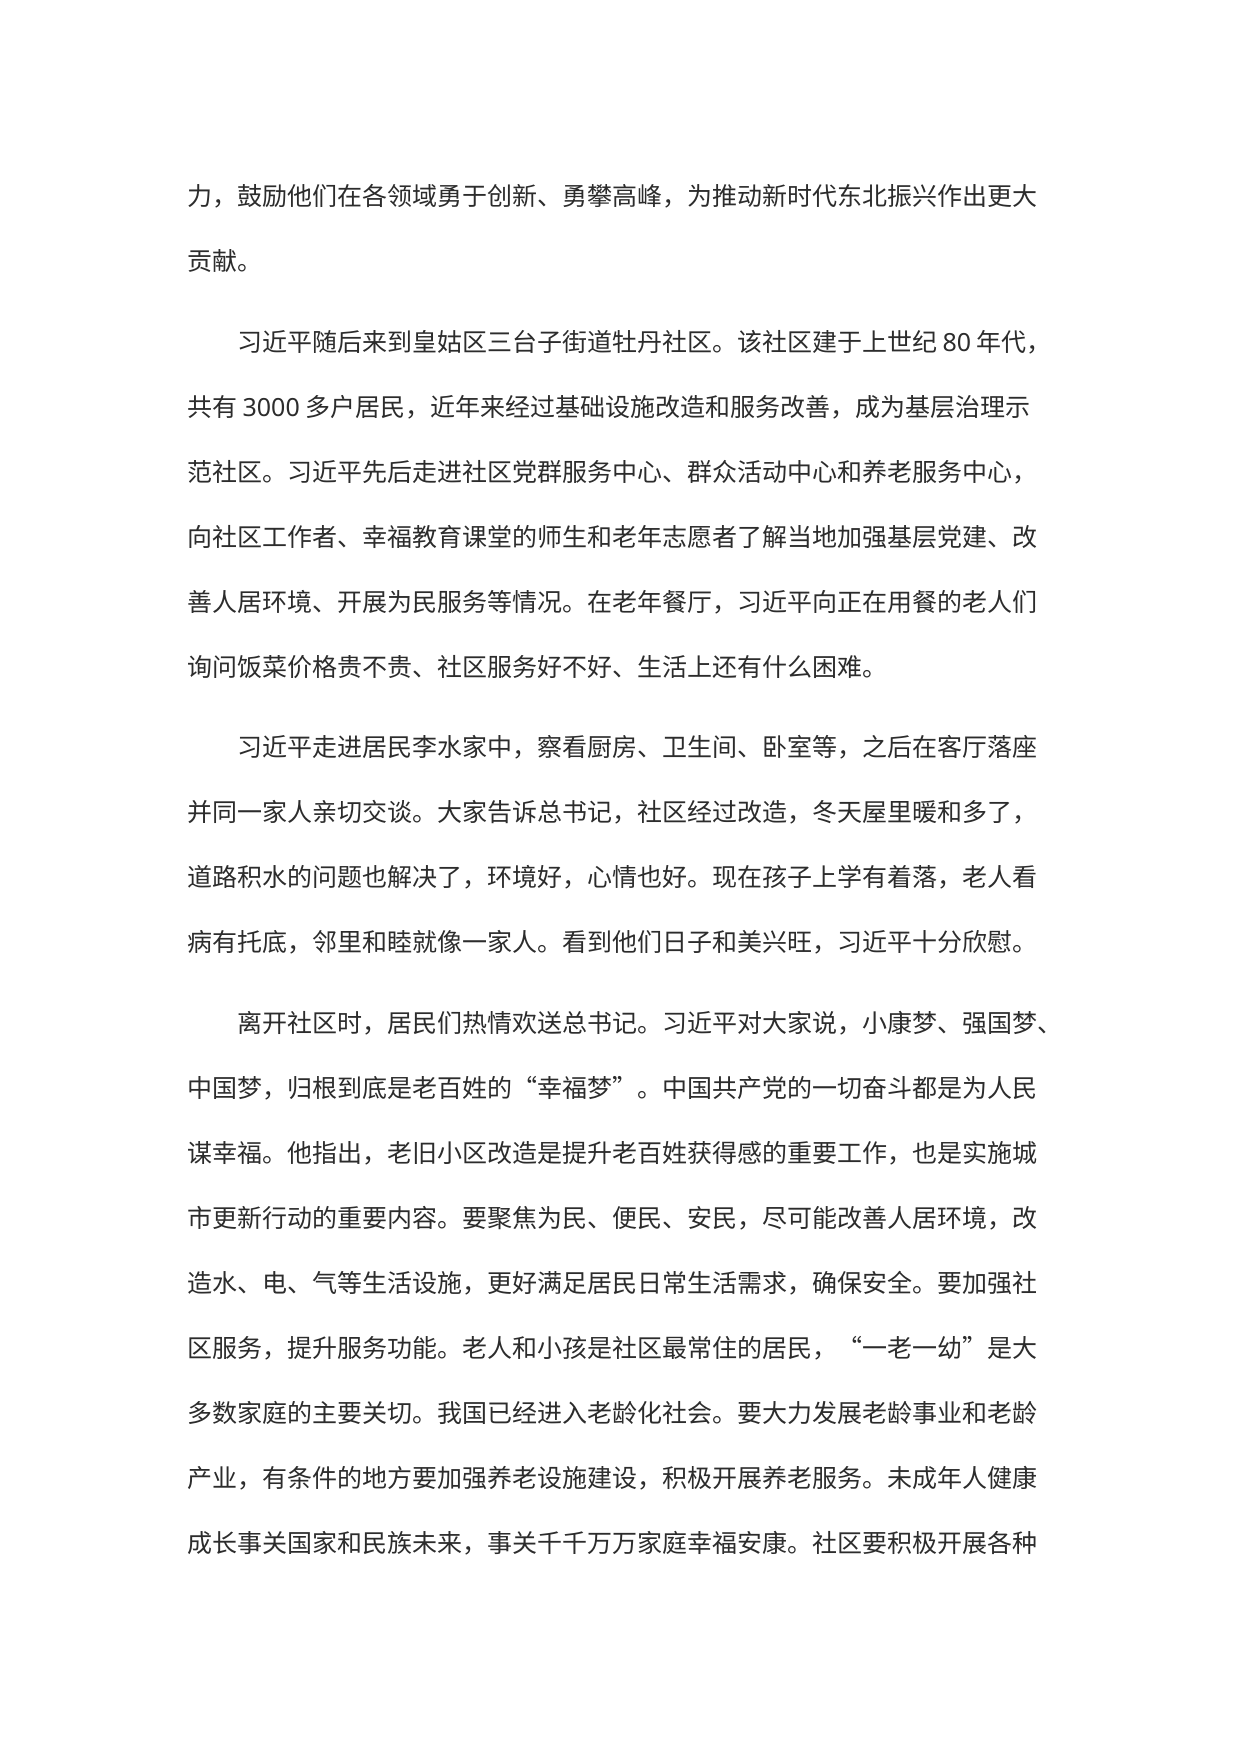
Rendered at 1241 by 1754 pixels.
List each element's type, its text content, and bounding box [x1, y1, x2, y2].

text 习近平随后来到皇姑区三台子街道牡丹社区。该社区建于上世纪80年代，共有3000多户居民，近年来经过基础设施改造和服务改善，成为基层治理示范社区。习近平先后走进社区党群服务中心、群众活动中心和养老服务中心，向社区工作者、幸福教育课堂的师生和老年志愿者了解当地加强基层党建、改善人居环境、开展为民服务等情况。在老年餐厅，习近平向正在用餐的老人们询问饭菜价格贵不贵、社区服务好不好、生活上还有什么困难。 [187, 308, 1053, 698]
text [187, 989, 1053, 1574]
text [187, 162, 1053, 292]
text 习近平走进居民李水家中，察看厨房、卫生间、卧室等，之后在客厅落座并同一家人亲切交谈。大家告诉总书记，社区经过改造，冬天屋里暖和多了，道路积水的问题也解决了，环境好，心情也好。现在孩子上学有着落，老人看病有托底，邻里和睦就像一家人。看到他们日子和美兴旺，习近平十分欣慰。 [187, 713, 1053, 973]
